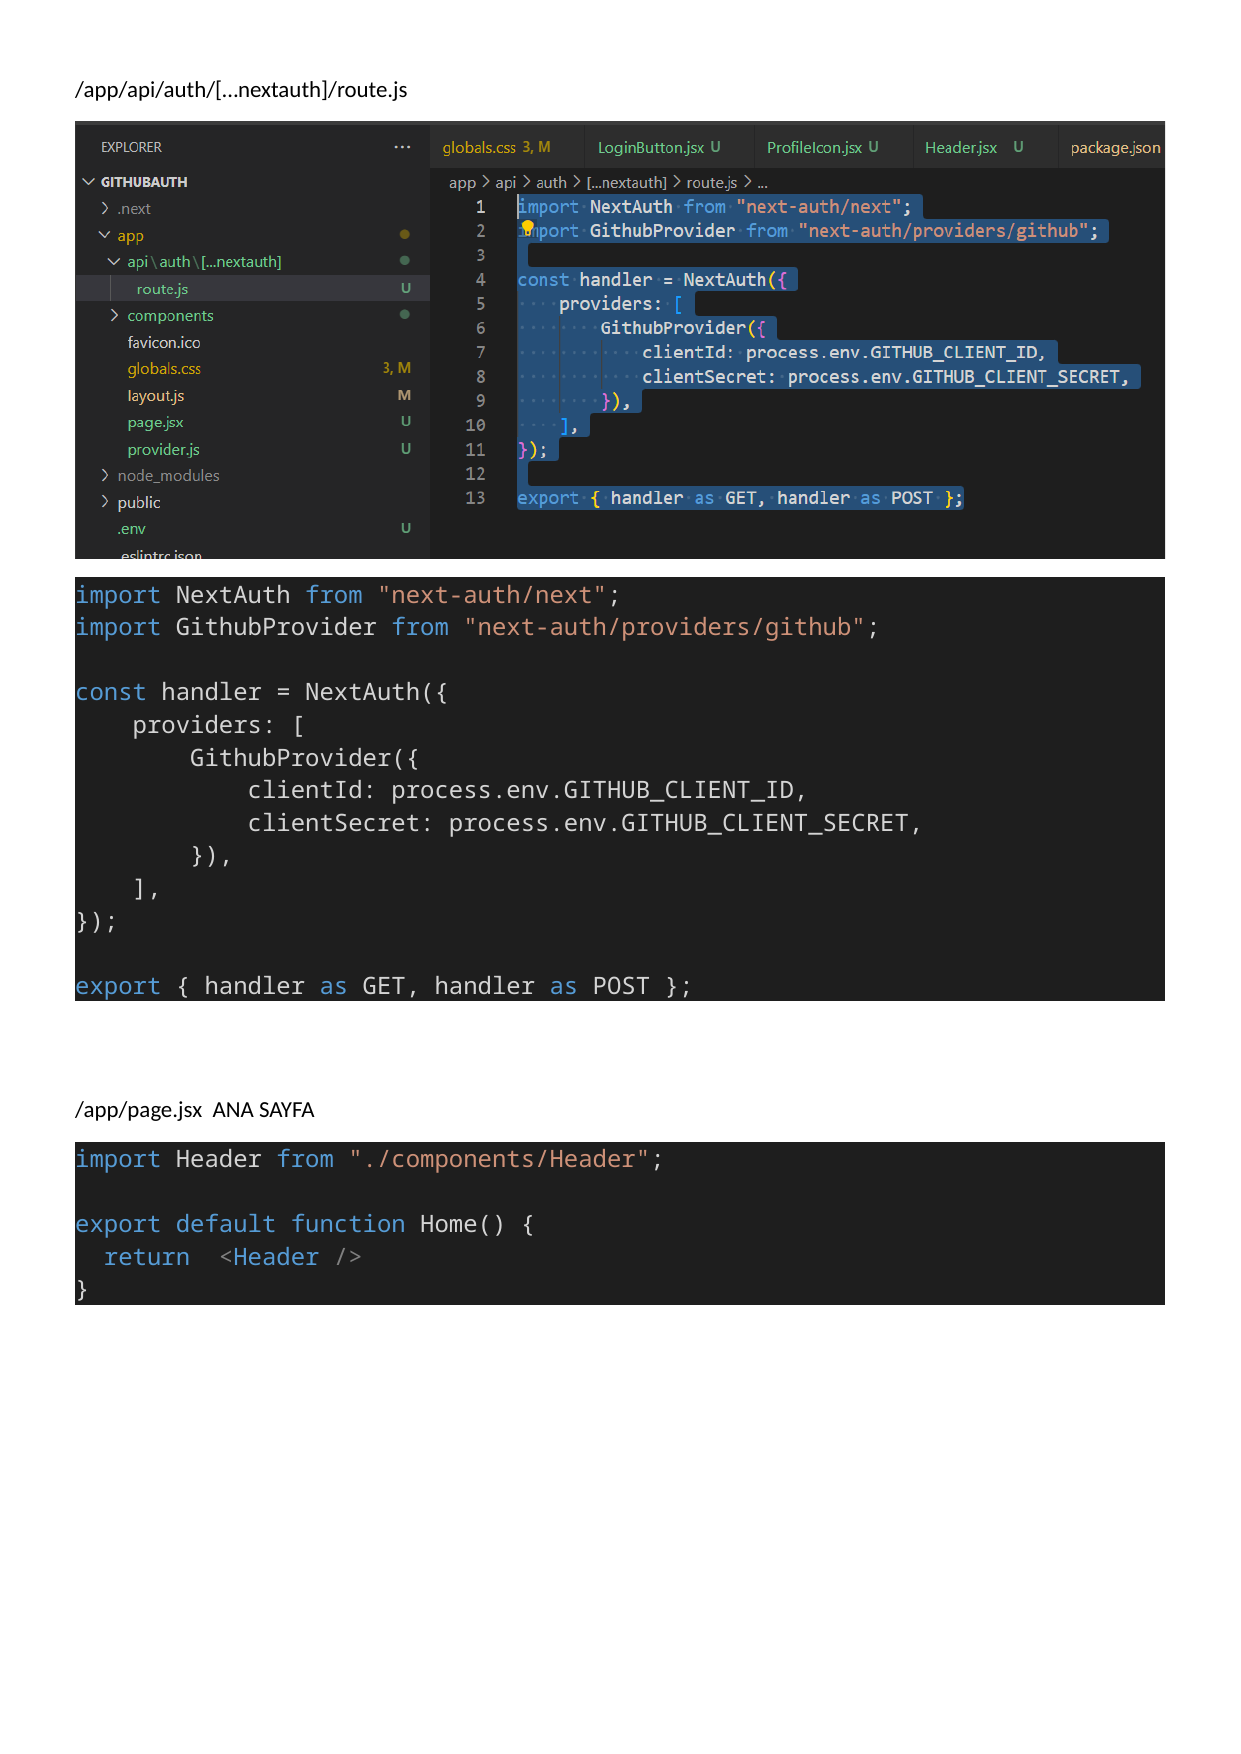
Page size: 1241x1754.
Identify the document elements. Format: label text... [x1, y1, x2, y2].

text providers: [ [75, 708, 1165, 740]
text clientId: process.env.GITHUB_CLIENT_ID, [75, 773, 1165, 806]
text } [75, 1272, 1165, 1305]
text GithubProvider({ [75, 740, 1165, 773]
text }); [75, 903, 1165, 936]
text import NextAuth from "next-auth/next"; [75, 577, 1165, 610]
text return <Header /> [75, 1240, 1165, 1272]
text ], [75, 871, 1165, 903]
text const handler = NextAuth({ [75, 675, 1165, 708]
text /app/api/auth/[…nextauth]/route.js [75, 75, 1165, 103]
text /app/page.jsx ANA SAYFA [75, 1095, 1165, 1123]
text export { handler as GET, handler as POST }; [75, 969, 1165, 1001]
text import GithubProvider from "next-auth/providers/github"; [75, 610, 1165, 643]
text import Header from "./components/Header"; [75, 1142, 1165, 1174]
text clientSecret: process.env.GITHUB_CLIENT_SECRET, [75, 806, 1165, 838]
text export default function Home() { [75, 1207, 1165, 1240]
picture [75, 121, 1166, 559]
text }), [75, 838, 1165, 871]
